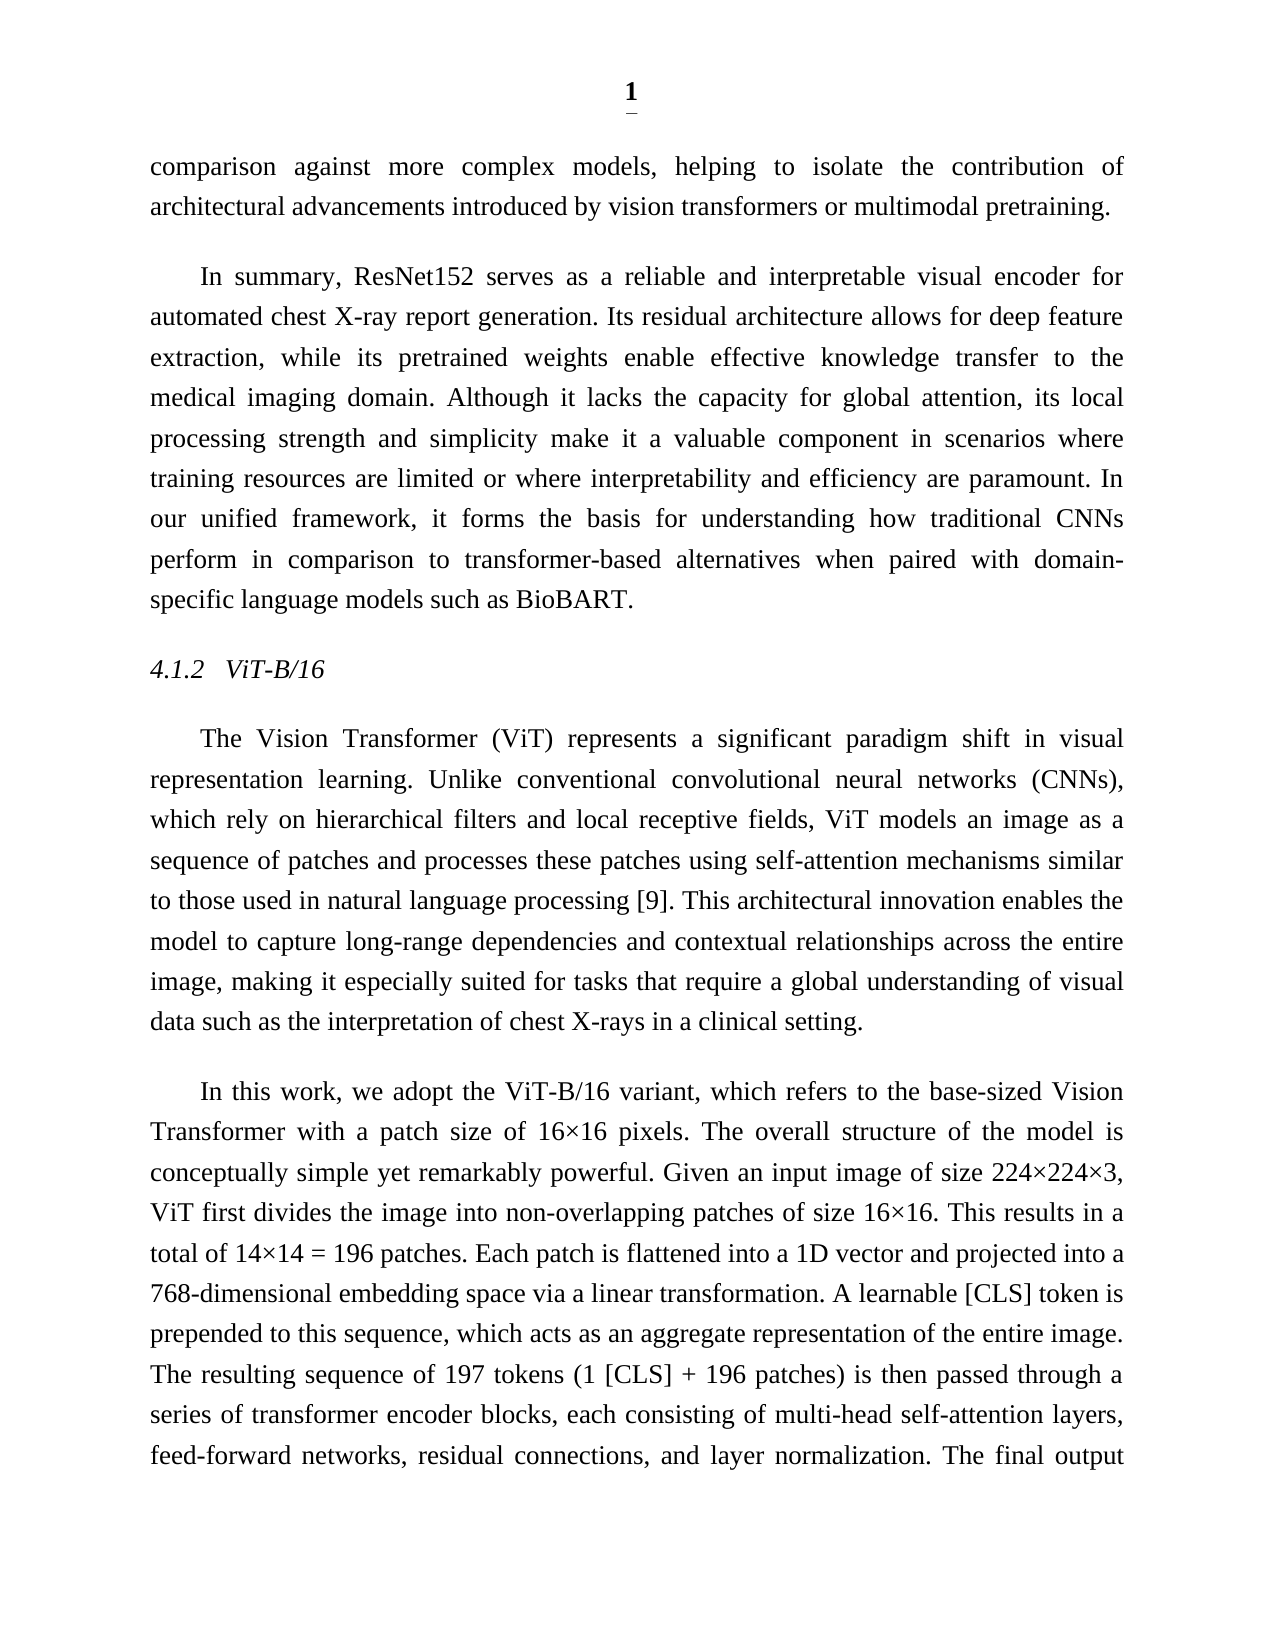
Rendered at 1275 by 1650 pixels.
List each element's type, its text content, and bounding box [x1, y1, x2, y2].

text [150, 150, 1125, 222]
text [150, 1075, 1125, 1470]
text In summary, ResNet152 serves as a reliable and interpretable visual encoder for automated chest X-ray report generation. Its residual architecture allows for deep feature extraction, while its pretrained weights enable effective knowledge transfer to the medical imaging domain. Although it lacks the capacity for global attention, its local processing strength and simplicity make it a valuable component in scenarios where training resources are limited or where interpretability and efficiency are paramount. In our unified framework, it forms the basis for understanding how traditional CNNs perform in comparison to transformer-based alternatives when paired with domain-specific language models such as BioBART. [150, 260, 1125, 614]
text The Vision Transformer (ViT) represents a significant paradigm shift in visual representation learning. Unlike conventional convolutional neural networks (CNNs), which rely on hierarchical filters and local receptive fields, ViT models an image as a sequence of patches and processes these patches using self-attention mechanisms similar to those used in natural language processing [9]. This architectural innovation enables the model to capture long-range dependencies and contextual relationships across the entire image, making it especially suited for tasks that require a global understanding of visual data such as the interpretation of chest X-rays in a clinical setting. [150, 722, 1125, 1037]
subtitle ViT-B/16 [150, 653, 1125, 684]
